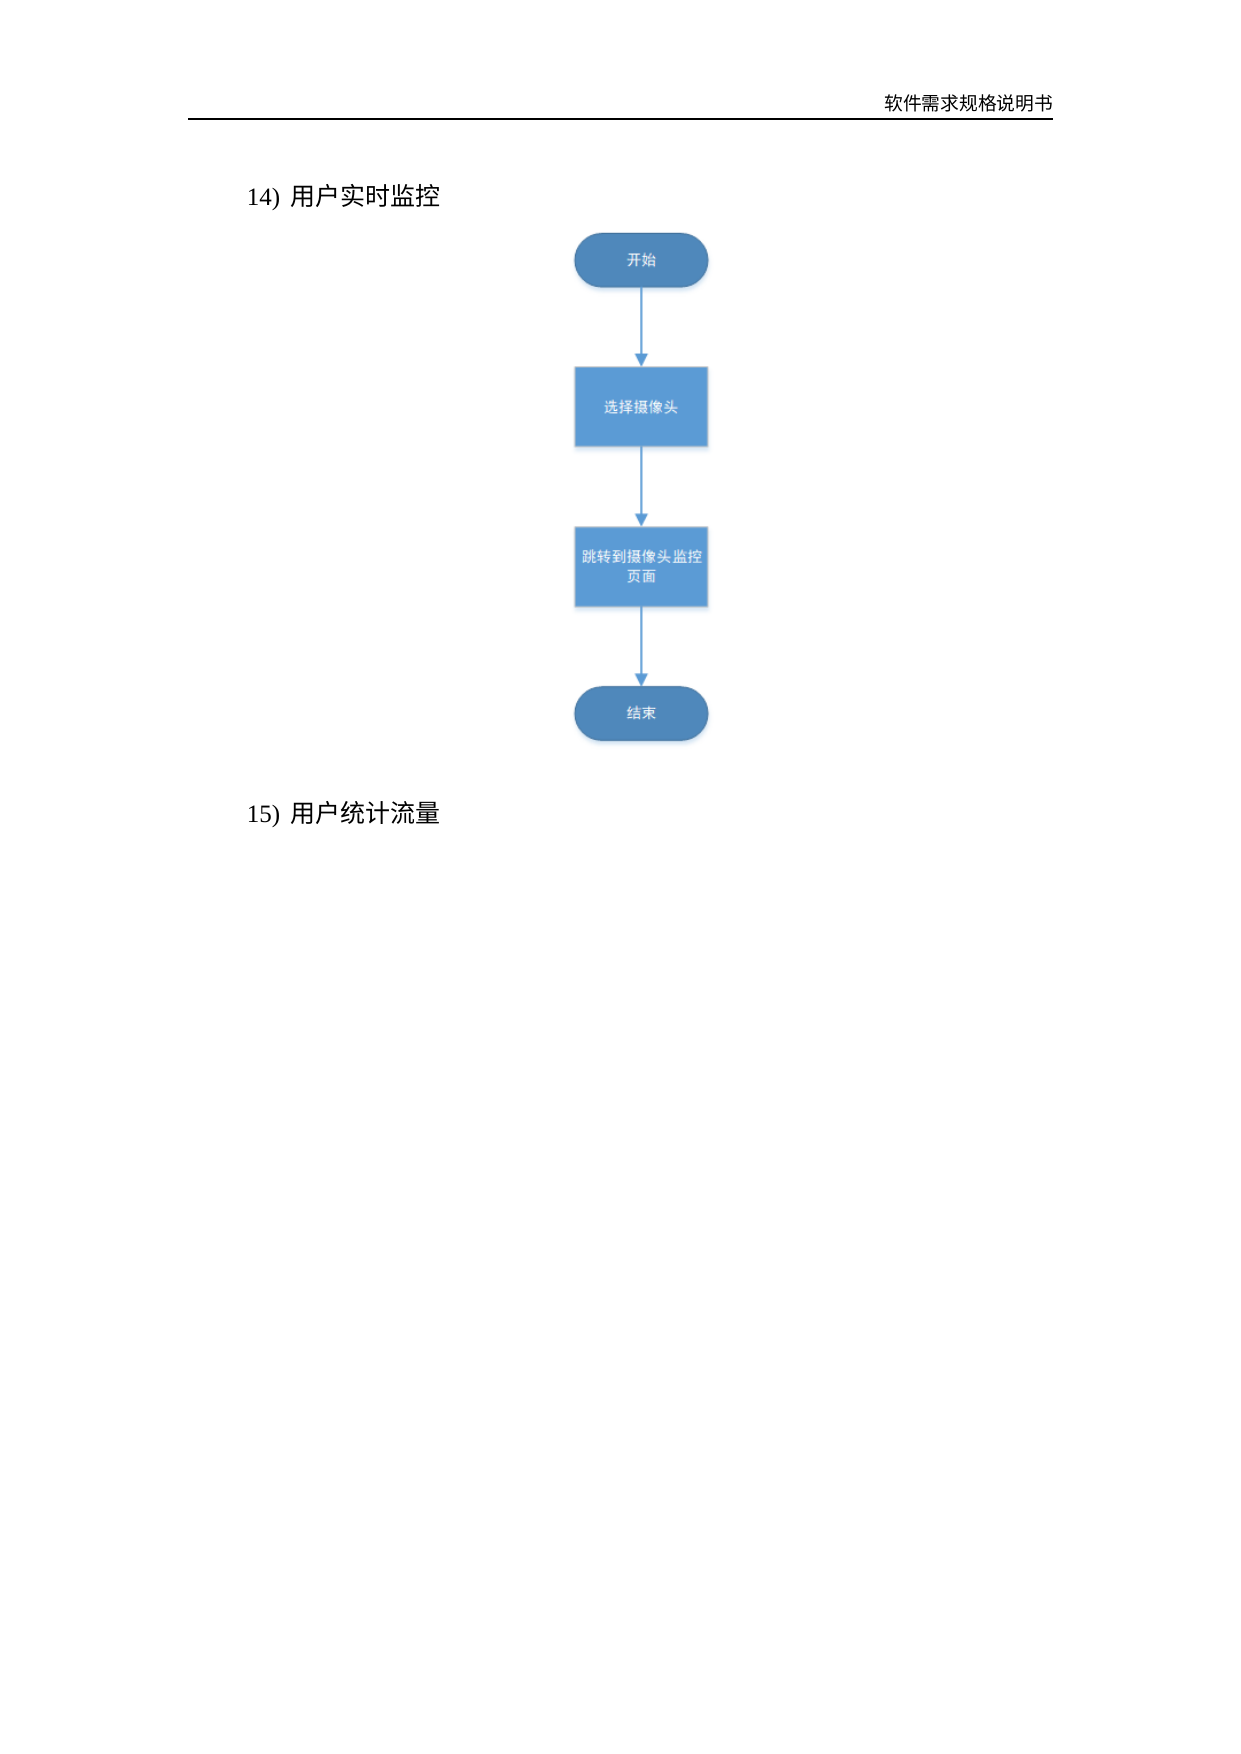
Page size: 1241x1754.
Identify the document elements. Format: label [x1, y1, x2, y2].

picture [568, 227, 716, 755]
